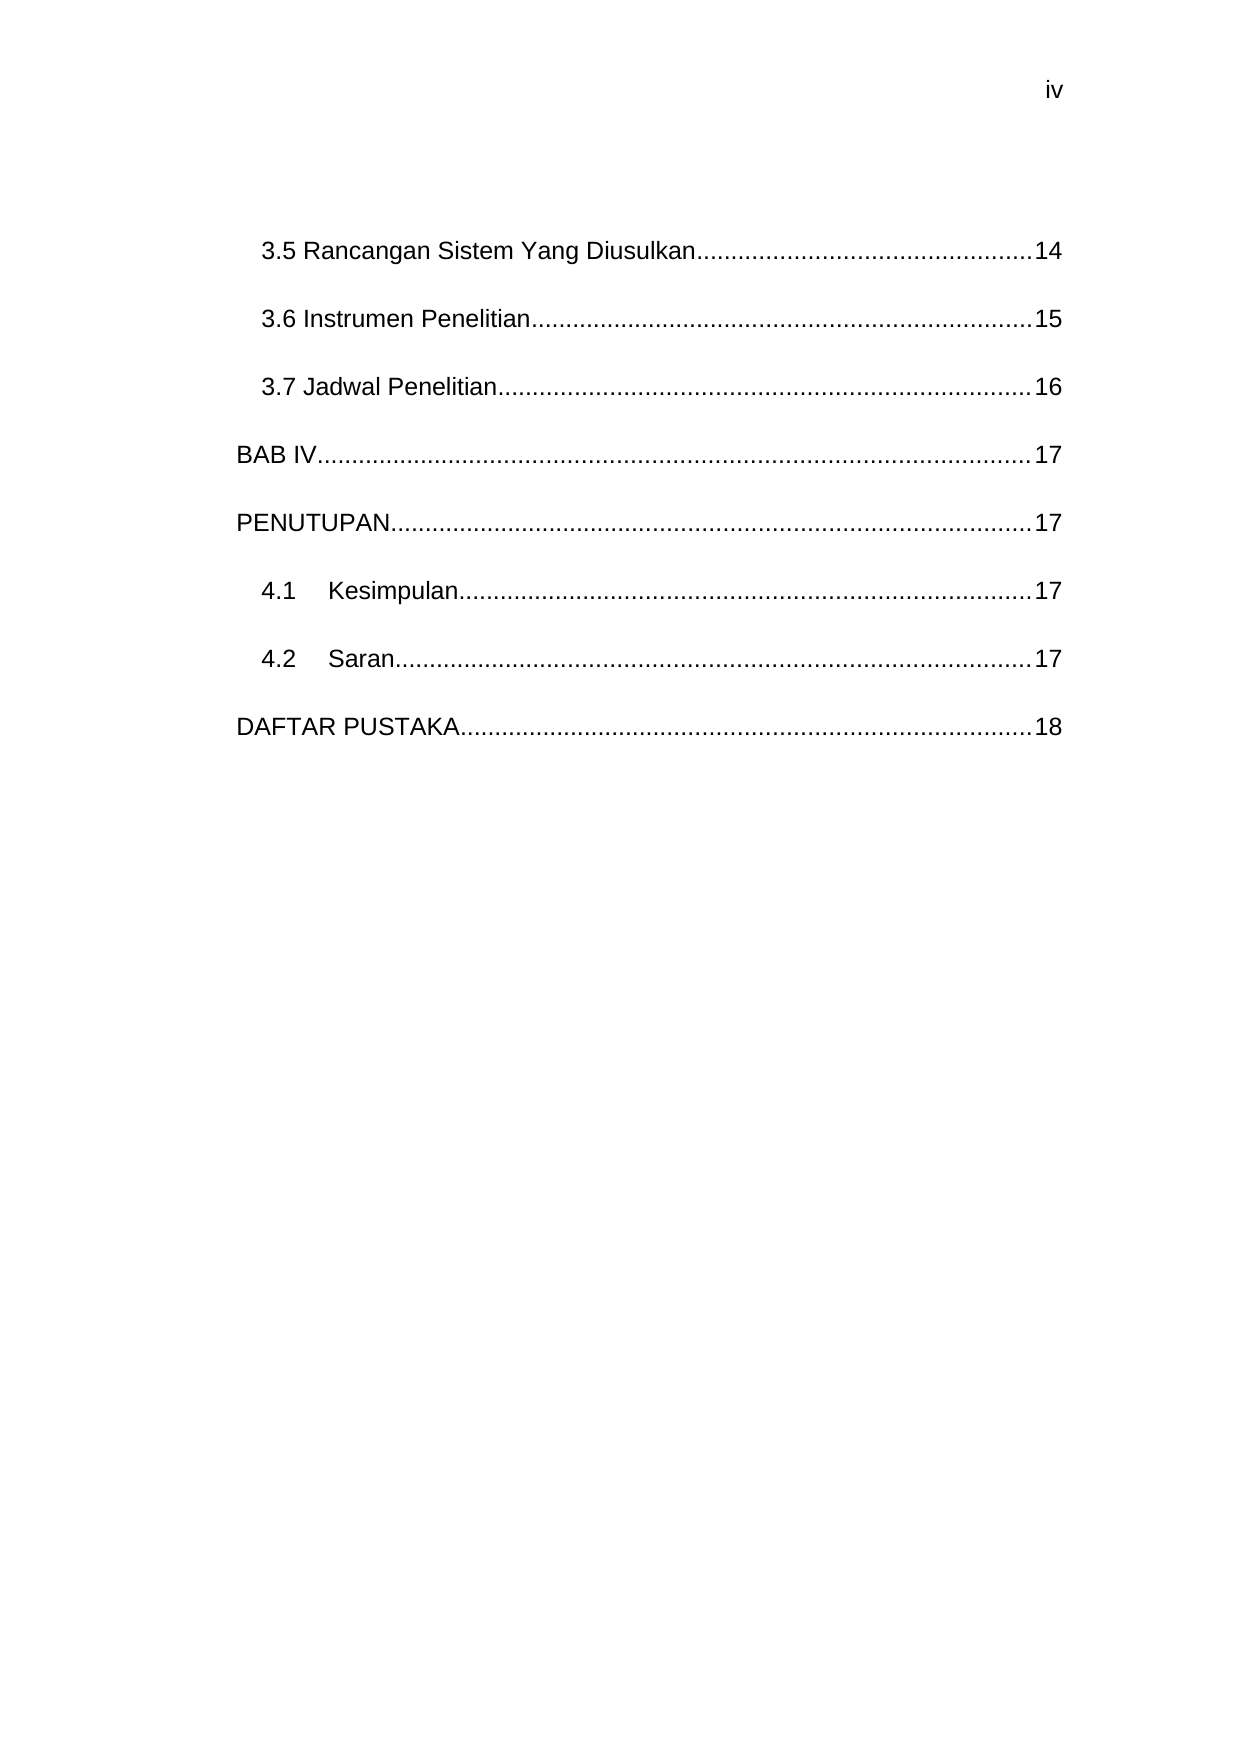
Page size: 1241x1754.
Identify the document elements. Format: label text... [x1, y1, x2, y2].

text PENUTUPAN 17 [236, 508, 1063, 537]
text 3.5 Rancangan Sistem Yang Diusulkan 14 [261, 236, 1063, 265]
text 4.1 Kesimpulan 17 [261, 576, 1063, 604]
text DAFTAR PUSTAKA 18 [236, 712, 1063, 740]
text 3.7 Jadwal Penelitian 16 [261, 372, 1063, 401]
text 3.6 Instrumen Penelitian 15 [261, 304, 1063, 333]
text BAB IV 17 [236, 440, 1063, 469]
text 4.2 Saran 17 [261, 644, 1063, 672]
